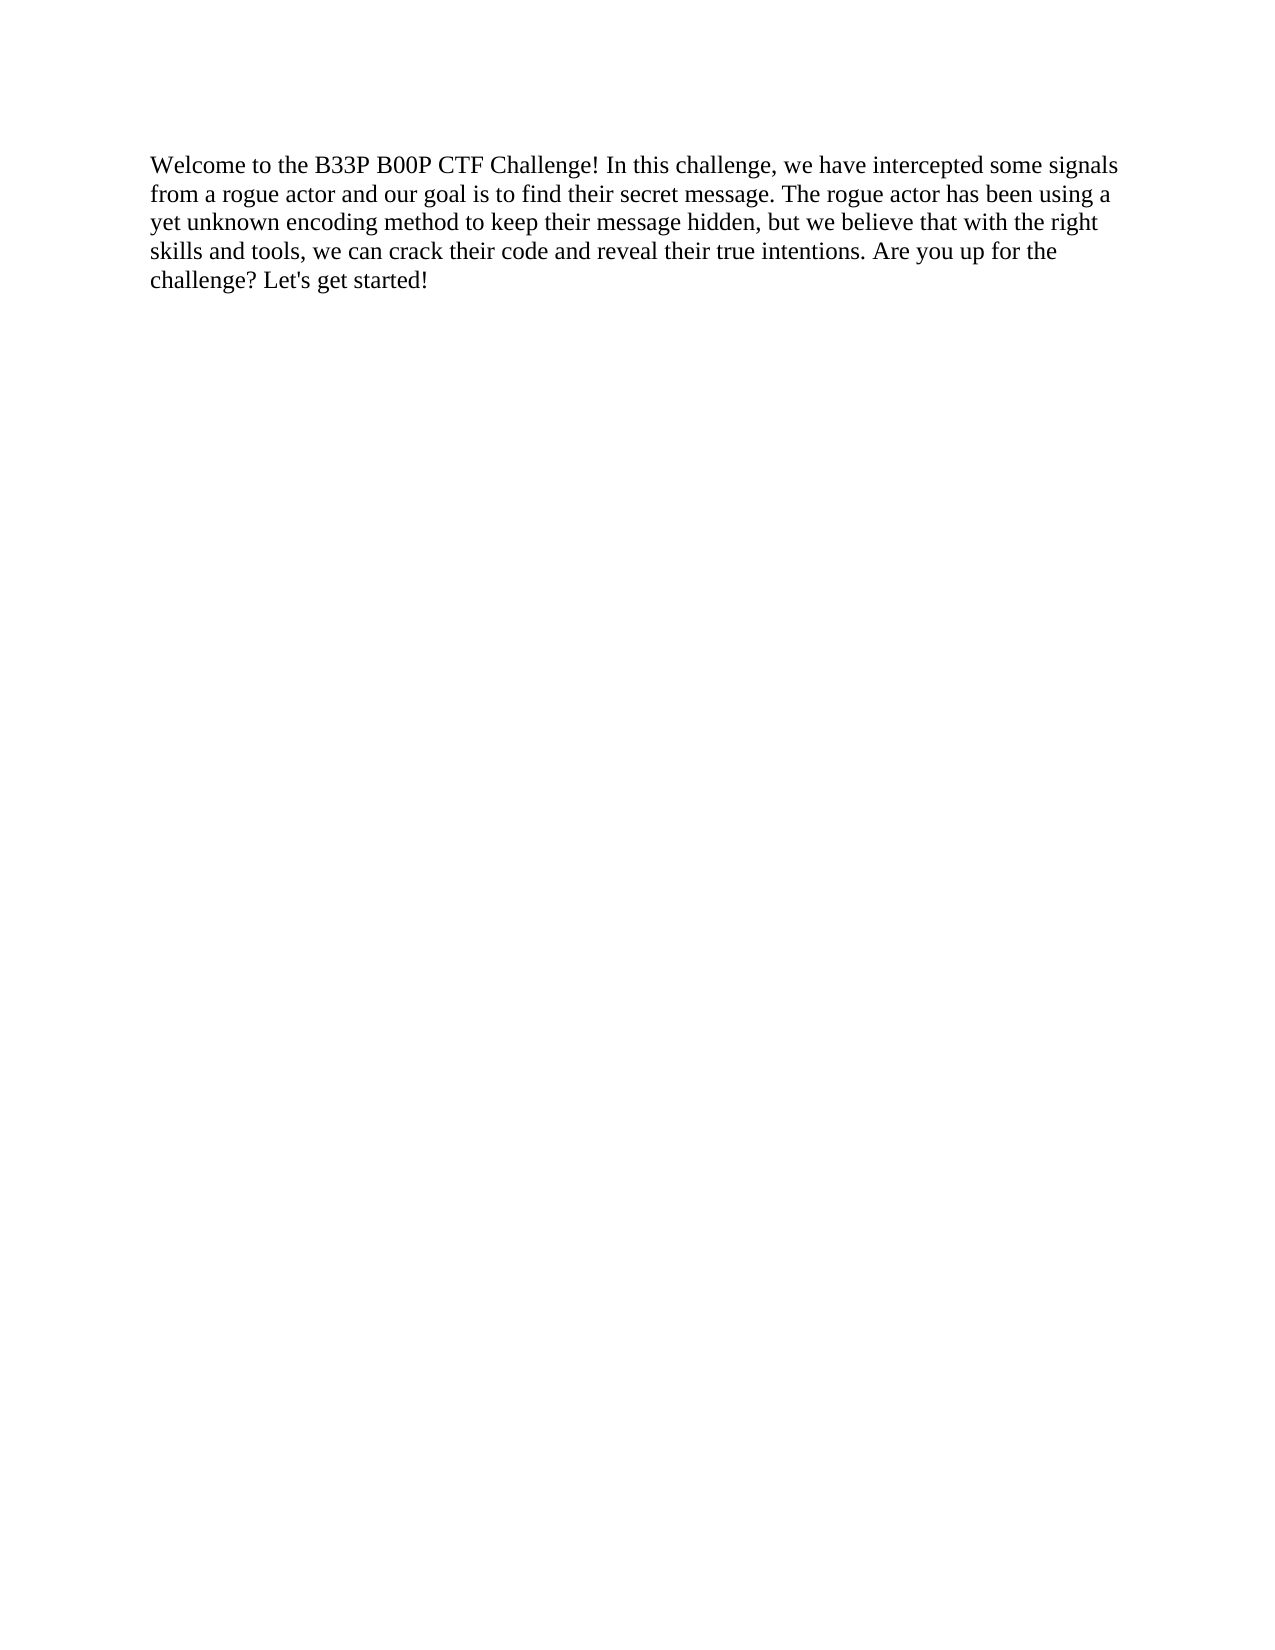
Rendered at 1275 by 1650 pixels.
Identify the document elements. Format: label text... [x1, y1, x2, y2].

text Welcome to the B33P B00P CTF Challenge! In this challenge, we have intercepted some signals from a rogue actor and our goal is to find their secret message. The rogue actor has been using a yet unknown encoding method to keep their message hidden, but we believe that with the right skills and tools, we can crack their code and reveal their true intentions. Are you up for the challenge? Let's get started! [150, 150, 1125, 294]
